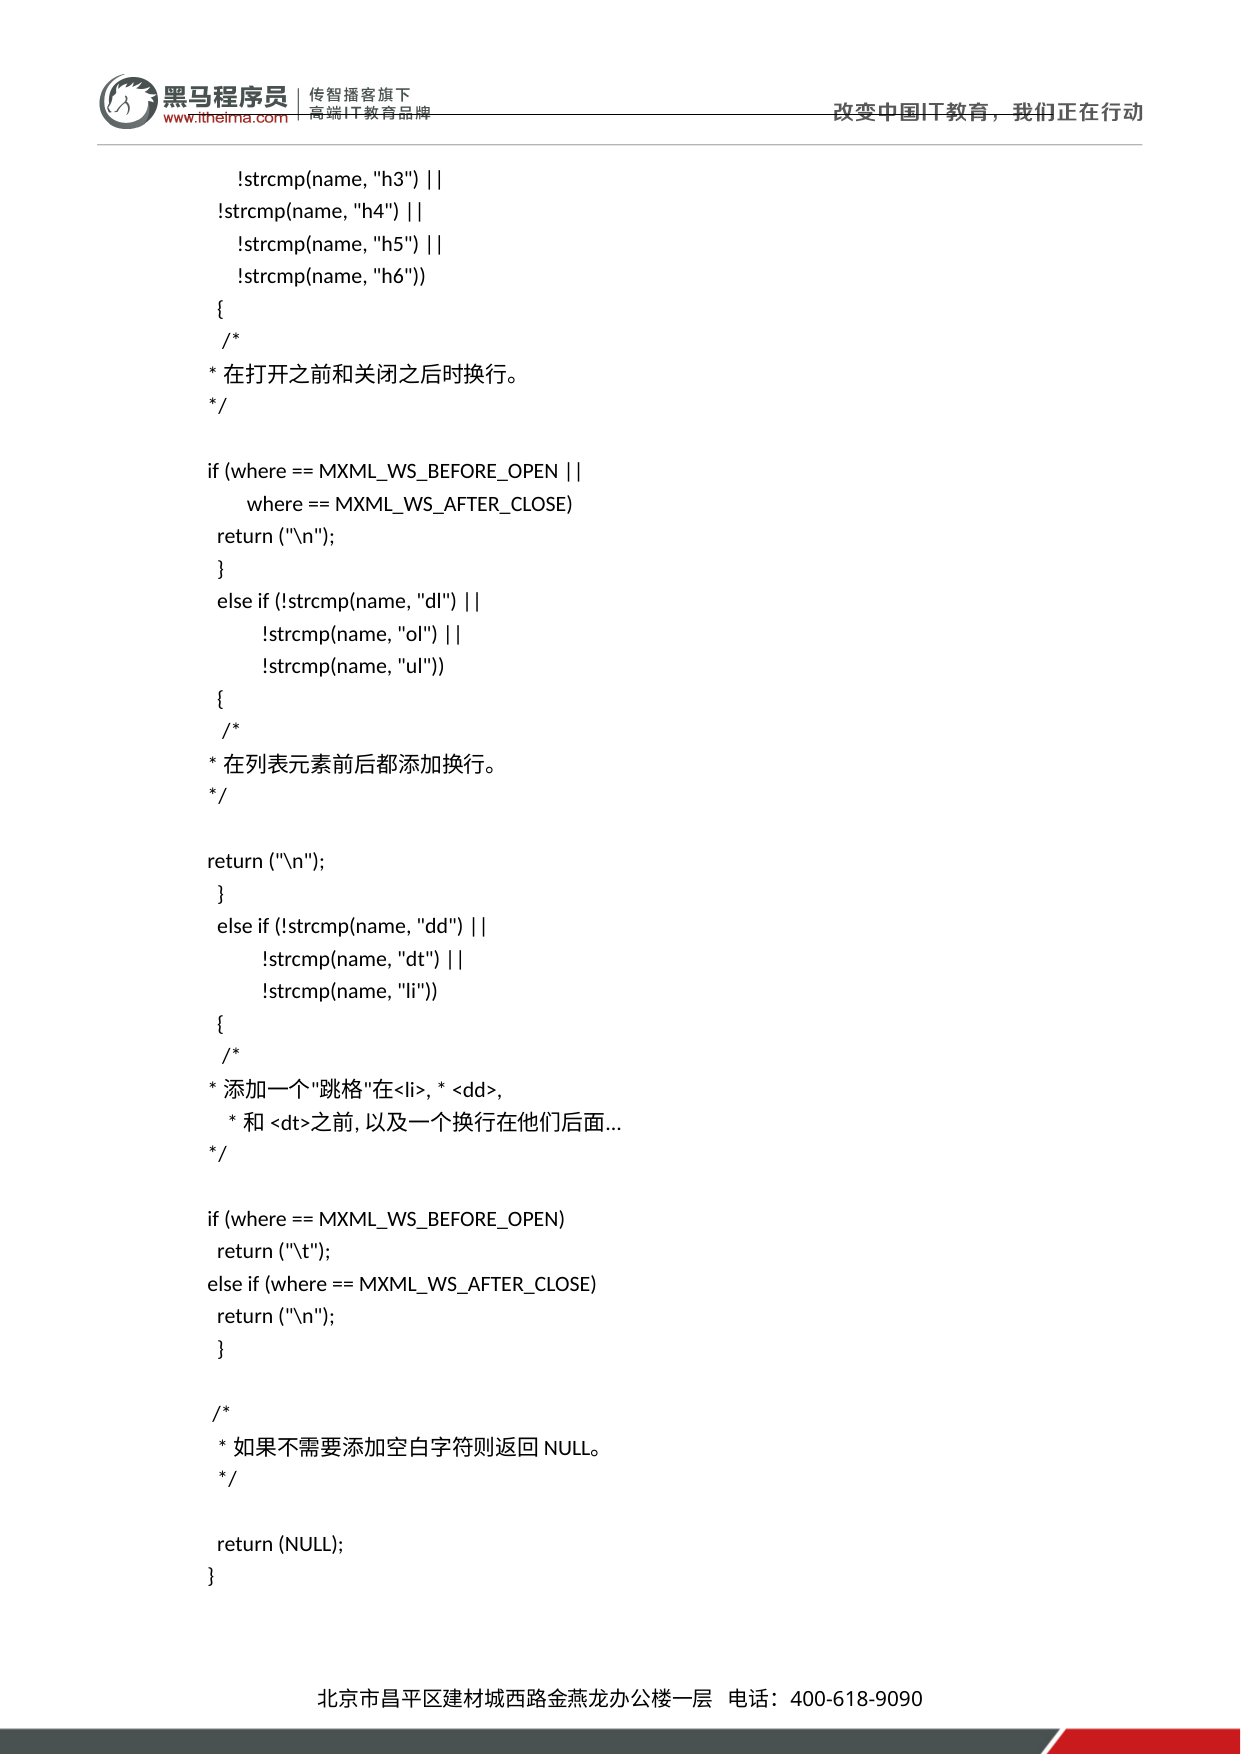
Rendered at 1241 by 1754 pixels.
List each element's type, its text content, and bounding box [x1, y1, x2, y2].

text !strcmp(name, "dt") || [187, 942, 1053, 974]
text return ("\n"); [187, 844, 1053, 877]
text return ("\t"); [187, 1234, 1053, 1267]
text * 添加一个"跳格"在<li>, * <dd>, [187, 1072, 1053, 1104]
text { [187, 682, 1053, 714]
text !strcmp(name, "h4") || [187, 194, 1053, 227]
text /* [187, 714, 1053, 747]
text return (NULL); [187, 1527, 1053, 1559]
text */ [187, 389, 1053, 422]
text */ [187, 1462, 1053, 1494]
text !strcmp(name, "h3") || [187, 162, 1053, 194]
text */ [187, 779, 1053, 812]
text !strcmp(name, "ol") || [187, 617, 1053, 649]
text if (where == MXML_WS_BEFORE_OPEN) [187, 1202, 1053, 1234]
text !strcmp(name, "h5") || [187, 227, 1053, 259]
picture [0, 3, 1241, 153]
text */ [187, 1137, 1053, 1169]
text { [187, 1007, 1053, 1039]
text } [187, 877, 1053, 909]
text } [187, 1332, 1053, 1364]
text /* [187, 1397, 1053, 1429]
text * 和 <dt>之前, 以及一个换行在他们后面... [187, 1104, 1053, 1137]
text else if (!strcmp(name, "dl") || [187, 584, 1053, 617]
text } [187, 552, 1053, 584]
text return ("\n"); [187, 519, 1053, 552]
text !strcmp(name, "ul")) [187, 649, 1053, 682]
text return ("\n"); [187, 1299, 1053, 1332]
text !strcmp(name, "li")) [187, 974, 1053, 1007]
text if (where == MXML_WS_BEFORE_OPEN || [187, 454, 1053, 487]
text * 在打开之前和关闭之后时换行。 [187, 357, 1053, 389]
text else if (where == MXML_WS_AFTER_CLOSE) [187, 1267, 1053, 1299]
text { [187, 292, 1053, 324]
text /* [187, 1039, 1053, 1072]
text !strcmp(name, "h6")) [187, 259, 1053, 292]
picture [0, 1669, 1241, 1754]
text /* [187, 324, 1053, 357]
text * 如果不需要添加空白字符则返回NULL。 [187, 1429, 1053, 1462]
text } [187, 1559, 1053, 1592]
text * 在列表元素前后都添加换行。 [187, 747, 1053, 779]
text else if (!strcmp(name, "dd") || [187, 909, 1053, 942]
text where == MXML_WS_AFTER_CLOSE) [187, 487, 1053, 519]
